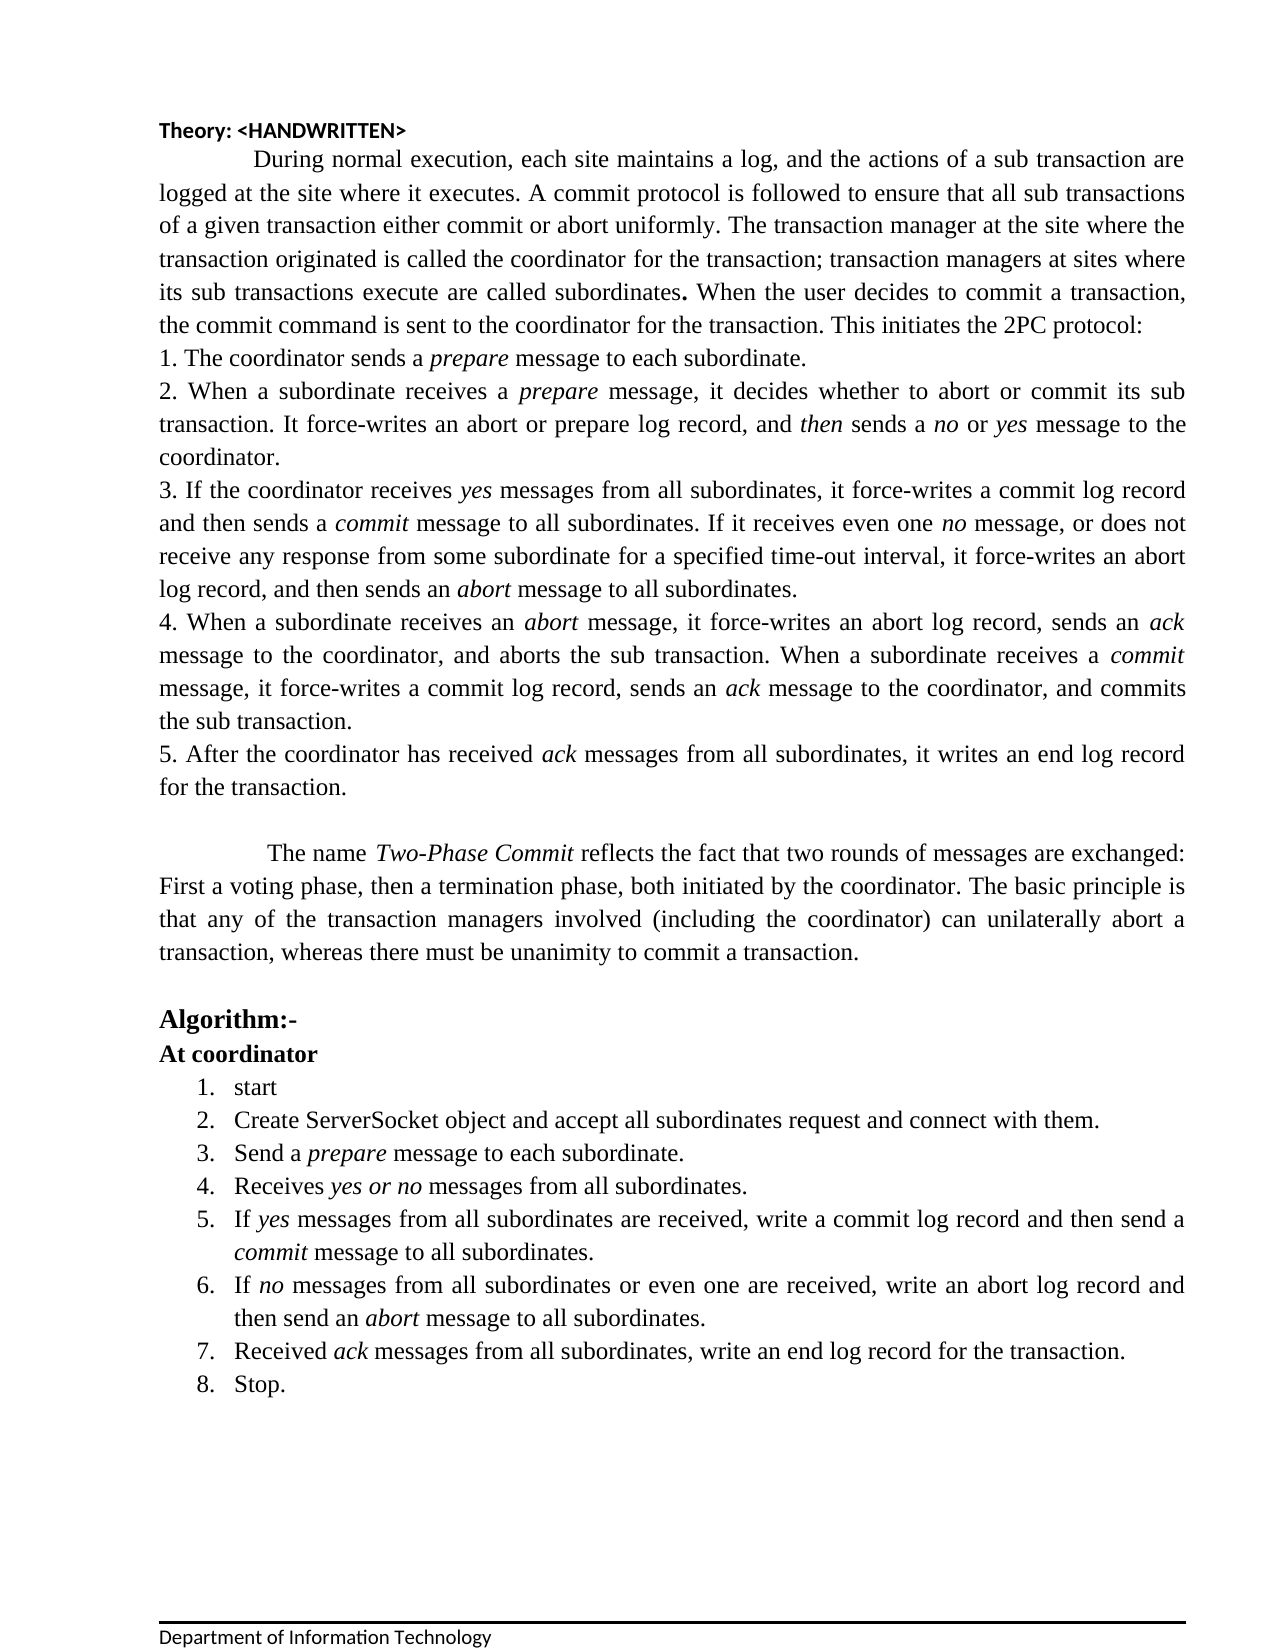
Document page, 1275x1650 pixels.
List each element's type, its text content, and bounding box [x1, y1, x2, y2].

text At coordinator [159, 1039, 1186, 1068]
text The name Two-Phase Commit reflects the fact that two rounds of messages are exchanged: First a voting phase, then a termination phase, both initiated by the coordinator. The basic principle is that any of the transaction managers involved (including the coordinator) can unilaterally abort a transaction, whereas there must be unanimity to commit a transaction. [159, 838, 1186, 966]
list Receives yes or no messages from all subordinates. [196, 1171, 1186, 1200]
text During normal execution, each site maintains a log, and the actions of a sub transaction are logged at the site where it executes. A commit protocol is followed to ensure that all sub transactions of a given transaction either commit or abort uniformly. The transaction manager at the site where the transaction originated is called the coordinator for the transaction; transaction managers at sites where its sub transactions execute are called subordinates. When the user decides to commit a transaction, the commit command is sent to the coordinator for the transaction. This initiates the 2PC protocol: [159, 144, 1186, 338]
list Received ack messages from all subordinates, write an end log record for the transaction. [196, 1336, 1186, 1365]
list If no messages from all subordinates or even one are received, write an abort log record and then send an abort message to all subordinates. [196, 1270, 1186, 1332]
list start [196, 1072, 1186, 1101]
list Create ServerSocket object and accept all subordinates request and connect with them. [196, 1105, 1186, 1134]
text 4. When a subordinate receives an abort message, it force-writes an abort log record, sends an ack message to the coordinator, and aborts the sub transaction. When a subordinate receives a commit message, it force-writes a commit log record, sends an ack message to the coordinator, and commits the sub transaction. [159, 607, 1186, 735]
list Send a prepare message to each subordinate. [196, 1138, 1186, 1167]
text 1. The coordinator sends a prepare message to each subordinate. [159, 343, 1186, 371]
text Theory: <HANDWRITTEN> [159, 117, 1186, 144]
list Stop. [196, 1369, 1186, 1398]
list If yes messages from all subordinates are received, write a commit log record and then send a commit message to all subordinates. [196, 1204, 1186, 1266]
text 2. When a subordinate receives a prepare message, it decides whether to abort or commit its sub transaction. It force-writes an abort or prepare log record, and then sends a no or yes message to the coordinator. [159, 376, 1186, 471]
text 3. If the coordinator receives yes messages from all subordinates, it force-writes a commit log record and then sends a commit message to all subordinates. If it receives even one no message, or does not receive any response from some subordinate for a specified time-out interval, it force-writes an abort log record, and then sends an abort message to all subordinates. [159, 475, 1186, 603]
text Algorithm:- [159, 1003, 1186, 1034]
text 5. After the coordinator has received ack messages from all subordinates, it writes an end log record for the transaction. [159, 739, 1186, 801]
